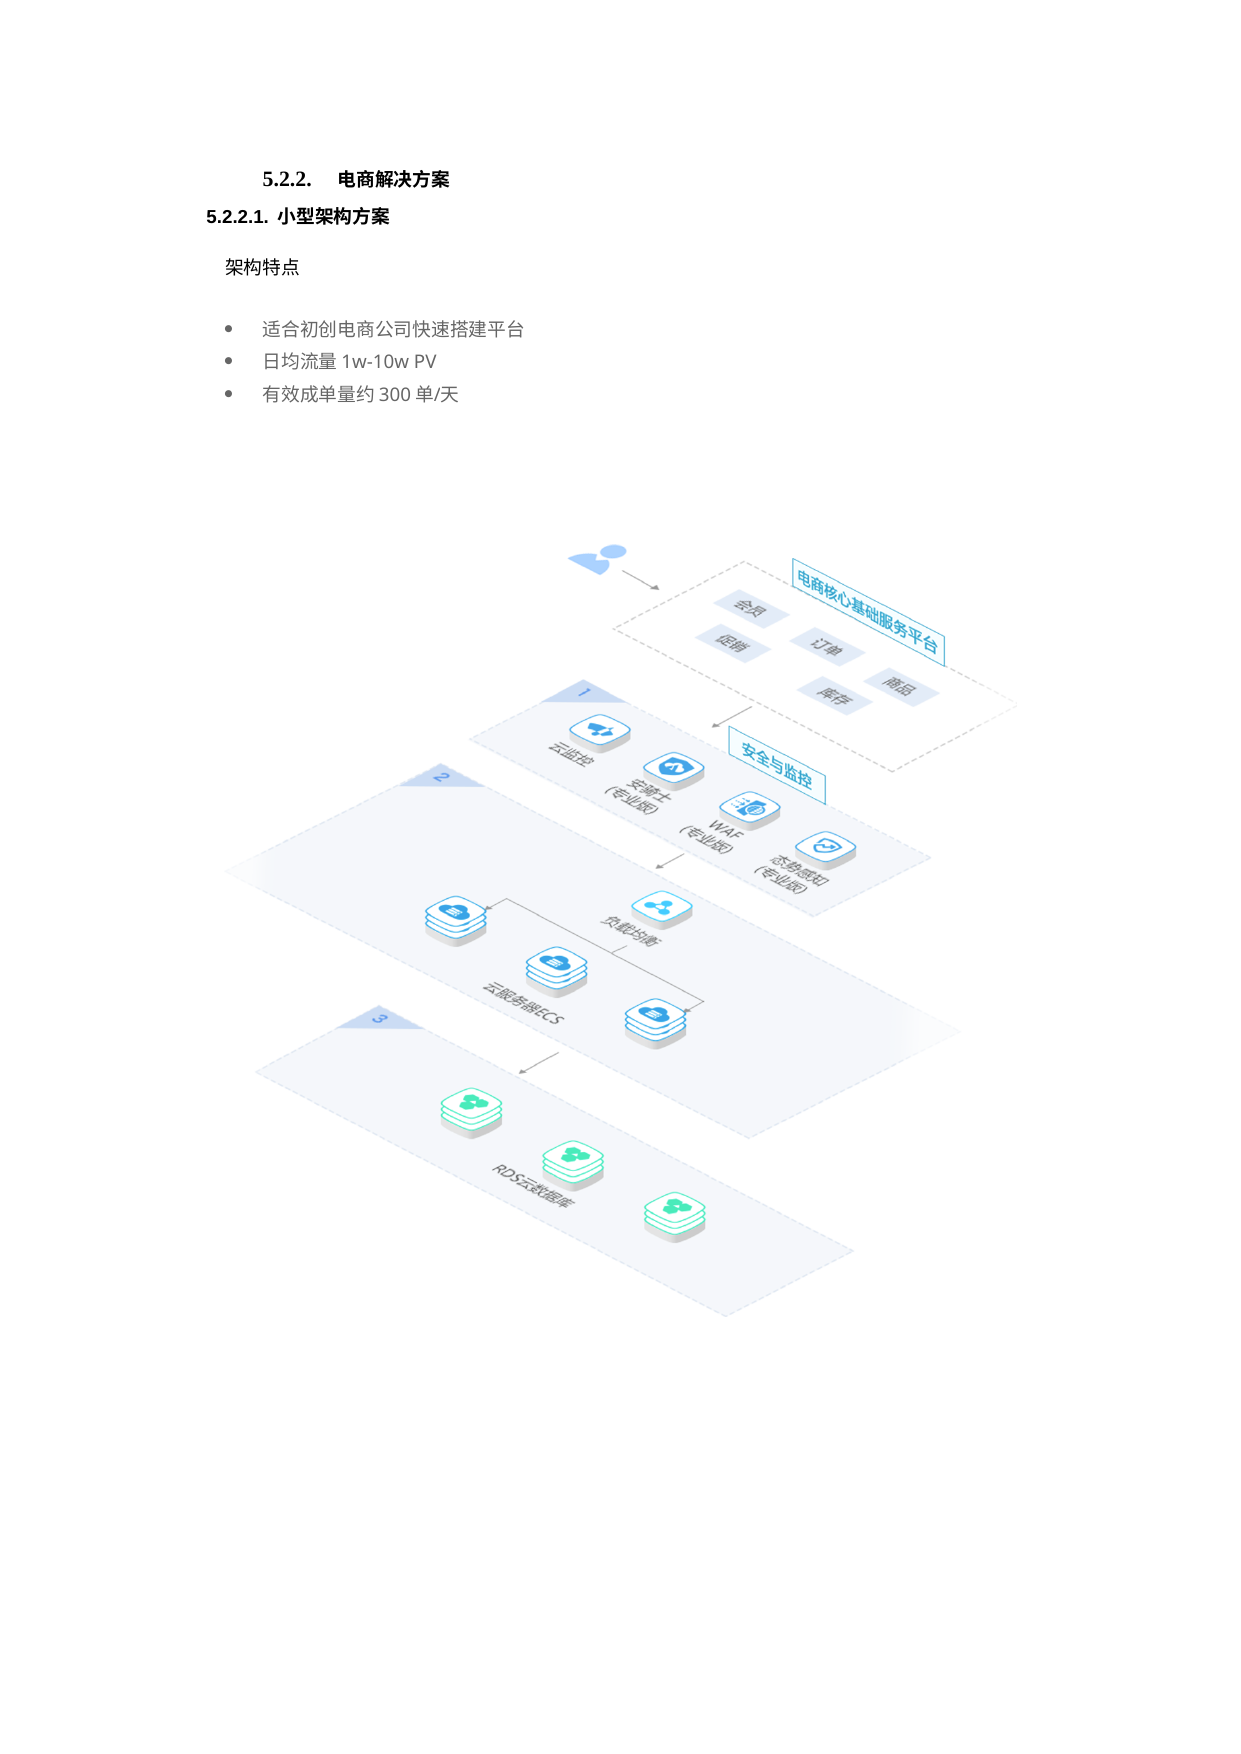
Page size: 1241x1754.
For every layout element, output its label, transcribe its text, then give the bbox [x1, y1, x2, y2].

list 适合初创电商公司快速搭建平台 [225, 312, 1053, 344]
subtitle 电商解决方案 [262, 162, 1034, 194]
list 日均流量1w-10w PV [225, 344, 1053, 377]
list 有效成单量约300单/天 [225, 377, 1053, 409]
picture [187, 470, 1048, 1436]
list 架构特点 [187, 250, 1053, 282]
subtitle 小型架构方案 [206, 199, 1034, 231]
